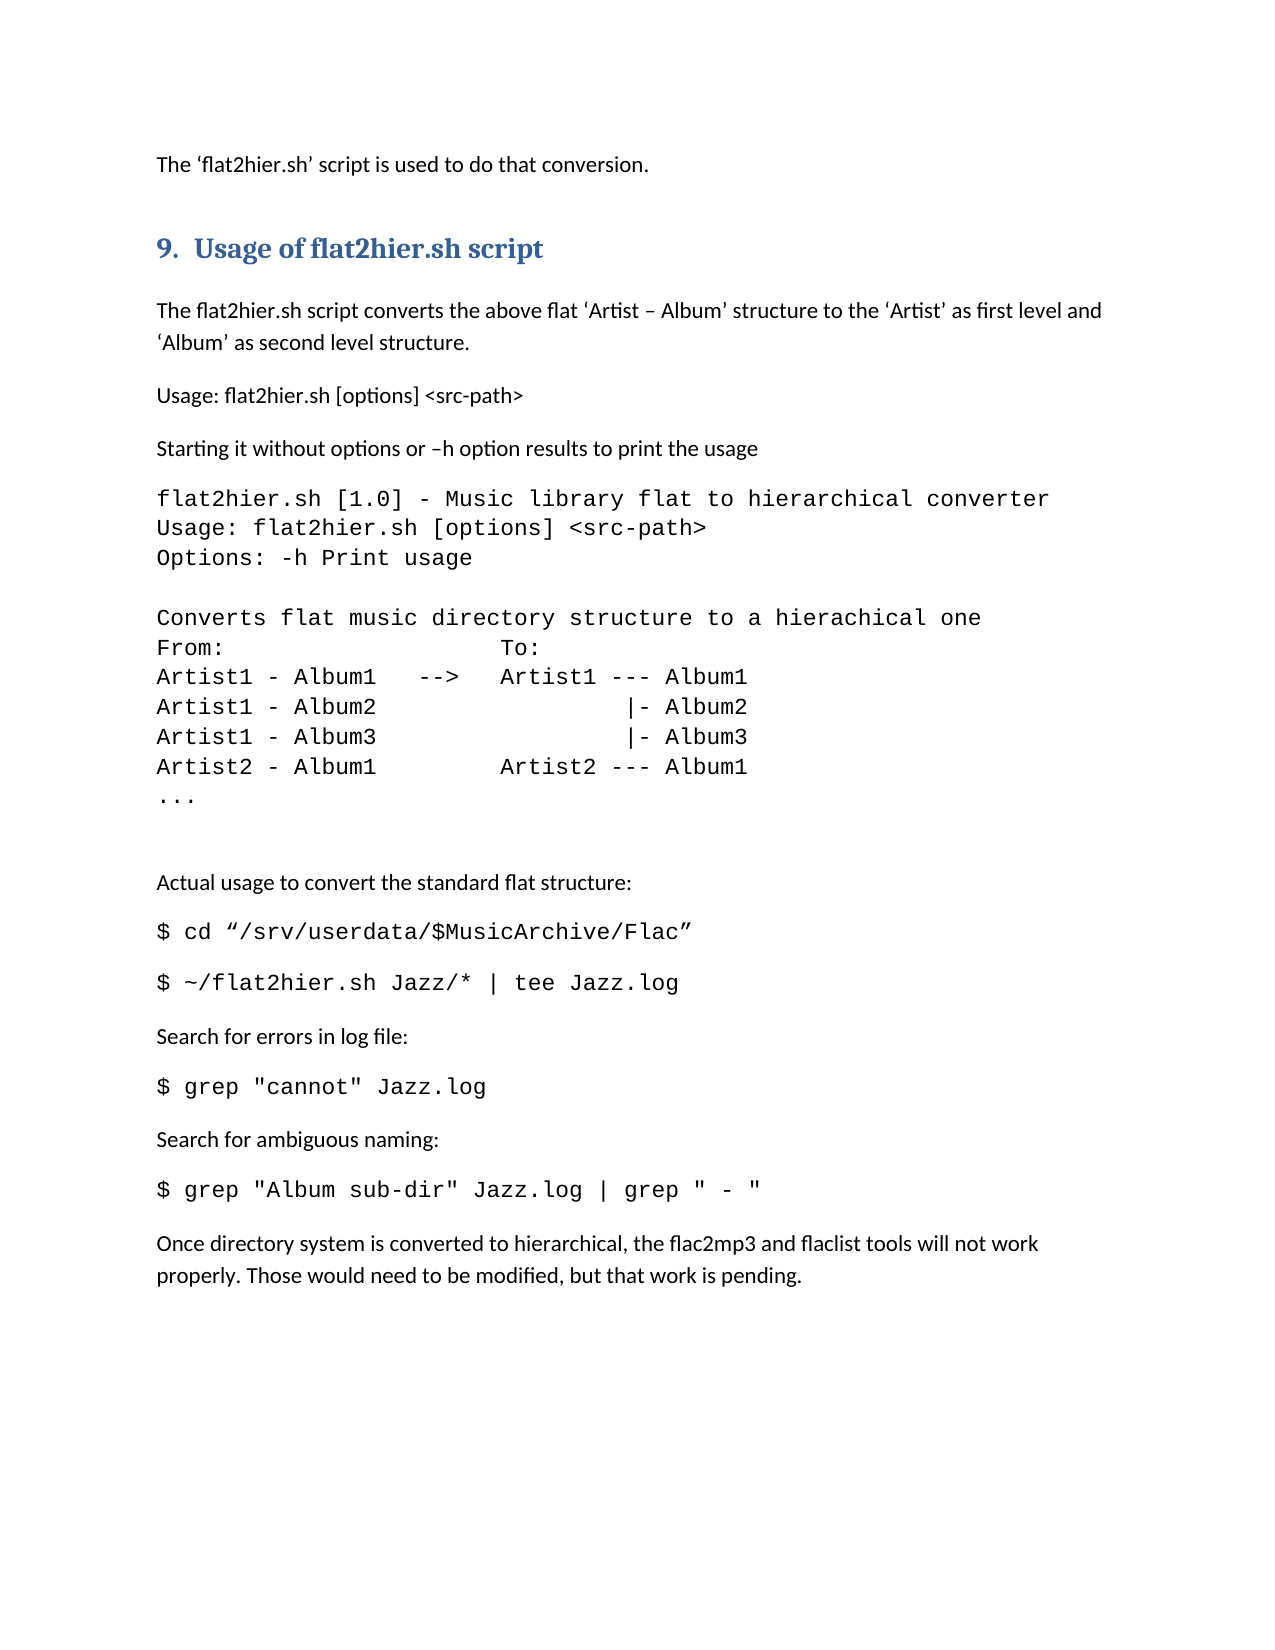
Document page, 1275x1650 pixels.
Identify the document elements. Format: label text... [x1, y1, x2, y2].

text Search for errors in log file: [156, 1022, 1118, 1050]
text Usage: flat2hier.sh [options] <src-path> [156, 517, 1118, 543]
text The ‘flat2hier.sh’ script is used to do that conversion. [156, 150, 1118, 178]
text $ grep "cannot" Jazz.log [156, 1075, 1118, 1101]
text $ grep "Album sub-dir" Jazz.log | grep " - " [156, 1179, 1118, 1204]
text Options: -h Print usage [156, 547, 1118, 572]
text Starting it without options or –h option results to print the usage [156, 434, 1118, 462]
text Actual usage to convert the standard flat structure: [156, 868, 1118, 896]
text From: To: [156, 636, 1118, 662]
text Artist1 - Album1 --> Artist1 --- Album1 [156, 666, 1118, 692]
text Artist1 - Album2 |- Album2 [156, 696, 1118, 721]
text ... [156, 785, 1118, 811]
text $ ~/flat2hier.sh Jazz/* | tee Jazz.log [156, 971, 1118, 997]
text Search for ambiguous naming: [156, 1126, 1118, 1154]
text Converts flat music directory structure to a hierachical one [156, 606, 1118, 632]
text The flat2hier.sh script converts the above flat ‘Artist – Album’ structure to the ‘Artist’ as first level and ‘Album’ as second level structure. [156, 296, 1118, 356]
text $ cd “/srv/userdata/$MusicArchive/Flac” [156, 921, 1118, 947]
text Usage: flat2hier.sh [options] <src-path> [156, 381, 1118, 409]
text flat2hier.sh [1.0] - Music library flat to hierarchical converter [156, 487, 1118, 513]
text Artist2 - Album1 Artist2 --- Album1 [156, 755, 1118, 781]
text Artist1 - Album3 |- Album3 [156, 725, 1118, 751]
subtitle Usage of flat2hier.sh script [156, 232, 1118, 266]
text Once directory system is converted to hierarchical, the flac2mp3 and flaclist tools will not work properly. Those would need to be modified, but that work is pending. [156, 1229, 1118, 1289]
